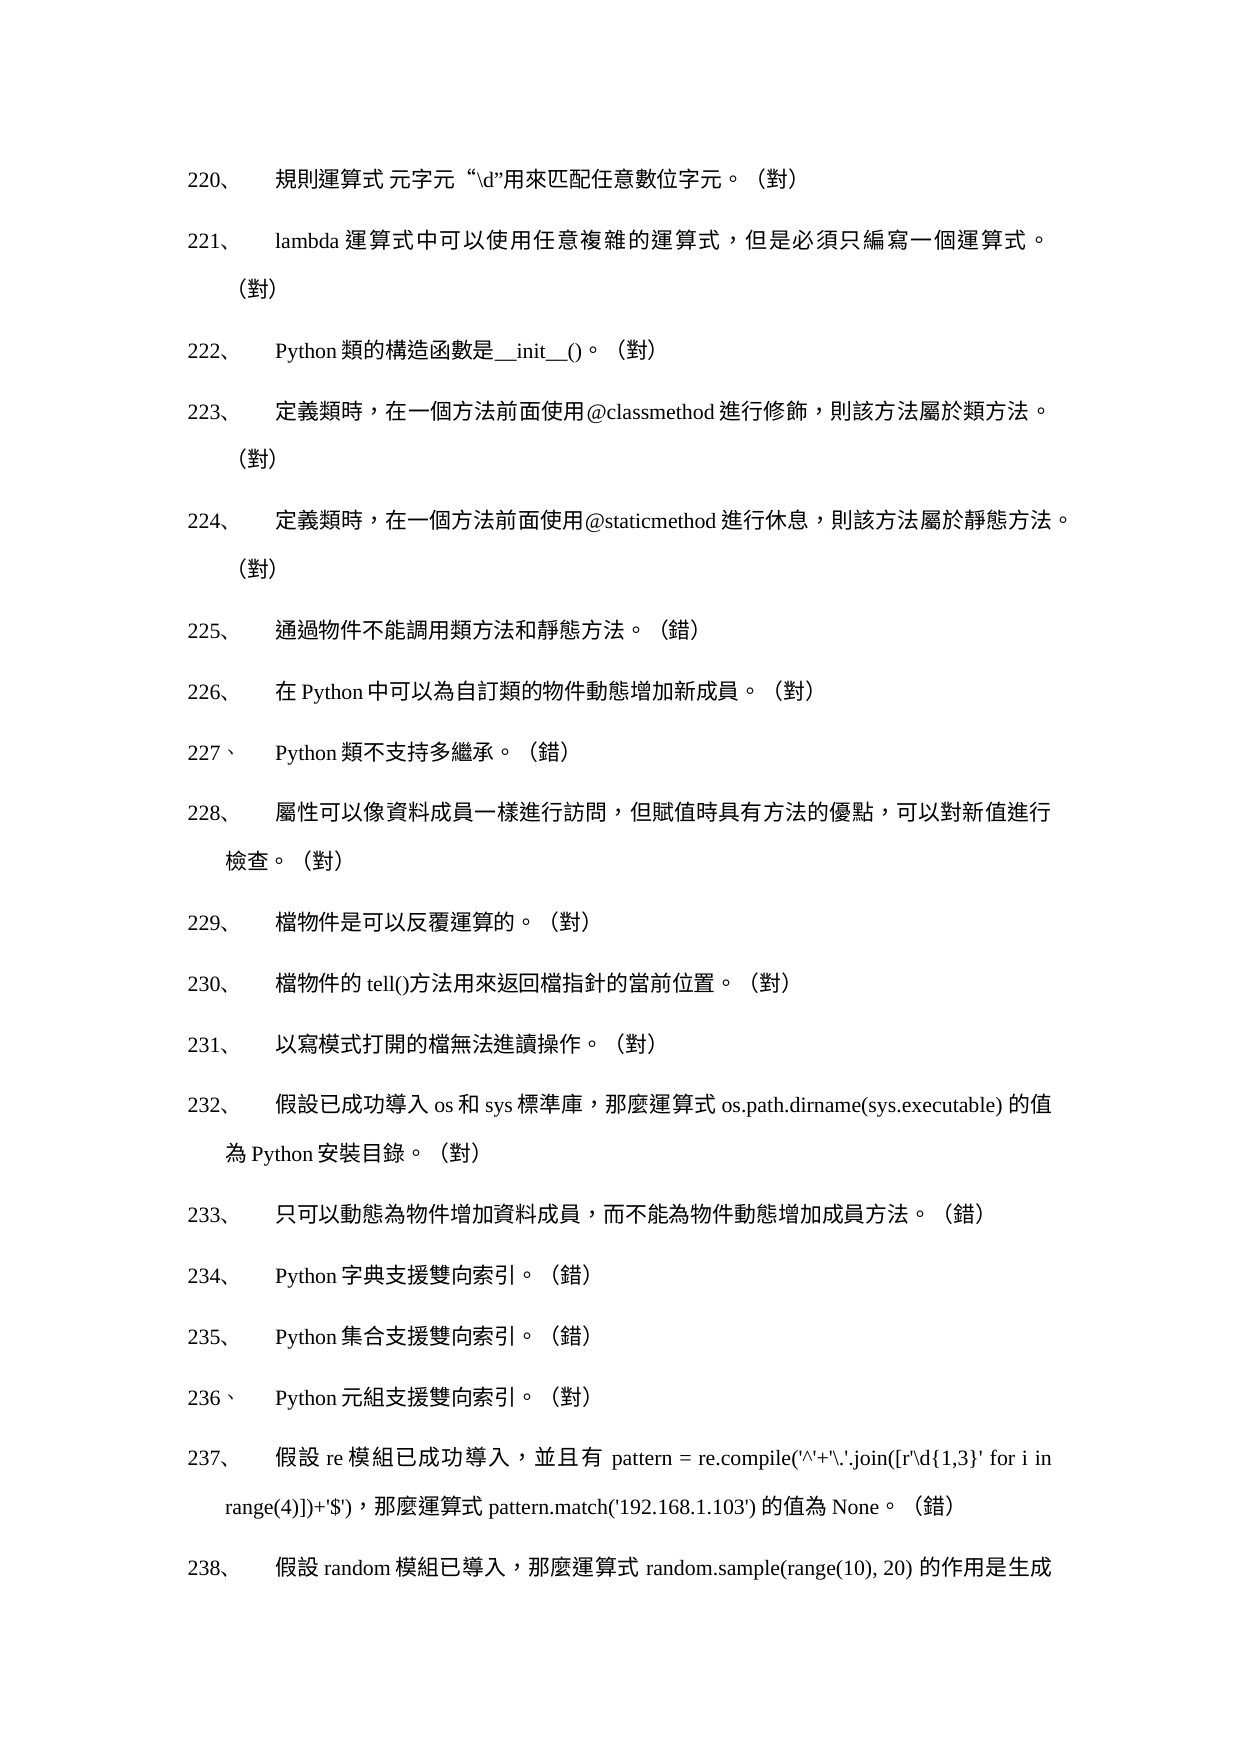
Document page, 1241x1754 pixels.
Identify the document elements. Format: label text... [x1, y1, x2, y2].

list 在Python中可以為自訂類的物件動態增加新成員。（對） [187, 673, 1053, 706]
list 假設re模組已成功導入，並且有 pattern = re.compile('^'+'\.'.join([r'\d{1,3}' for i in range(4)])+'$')，那麼運算式 pattern.match('192.168.1.103') 的值為None。（錯） [187, 1440, 1053, 1521]
list 定義類時，在一個方法前面使用@staticmethod進行休息，則該方法屬於靜態方法。（對） [187, 503, 1053, 584]
list Python類的構造函數是__init__()。（對） [187, 332, 1053, 365]
list 只可以動態為物件增加資料成員，而不能為物件動態增加成員方法。（錯） [187, 1197, 1053, 1229]
list lambda運算式中可以使用任意複雜的運算式，但是必須只編寫一個運算式。（對） [187, 223, 1053, 304]
list 檔物件是可以反覆運算的。（對） [187, 904, 1053, 937]
list 通過物件不能調用類方法和靜態方法。（錯） [187, 612, 1053, 645]
list Python字典支援雙向索引。（錯） [187, 1257, 1053, 1290]
list 規則運算式 元字元“\d”用來匹配任意數位字元。（對） [187, 162, 1053, 194]
list Python集合支援雙向索引。（錯） [187, 1318, 1053, 1351]
list 定義類時，在一個方法前面使用@classmethod進行修飾，則該方法屬於類方法。（對） [187, 393, 1053, 474]
list 屬性可以像資料成員一樣進行訪問，但賦值時具有方法的優點，可以對新值進行檢查。（對） [187, 795, 1053, 876]
list Python元組支援雙向索引。（對） [187, 1379, 1053, 1412]
list Python類不支持多繼承。（錯） [187, 734, 1053, 767]
list 假設已成功導入os和sys標準庫，那麼運算式 os.path.dirname(sys.executable) 的值為Python安裝目錄。（對） [187, 1087, 1053, 1168]
list 檔物件的tell()方法用來返回檔指針的當前位置。（對） [187, 965, 1053, 998]
list 以寫模式打開的檔無法進讀操作。（對） [187, 1026, 1053, 1059]
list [187, 1549, 1053, 1582]
